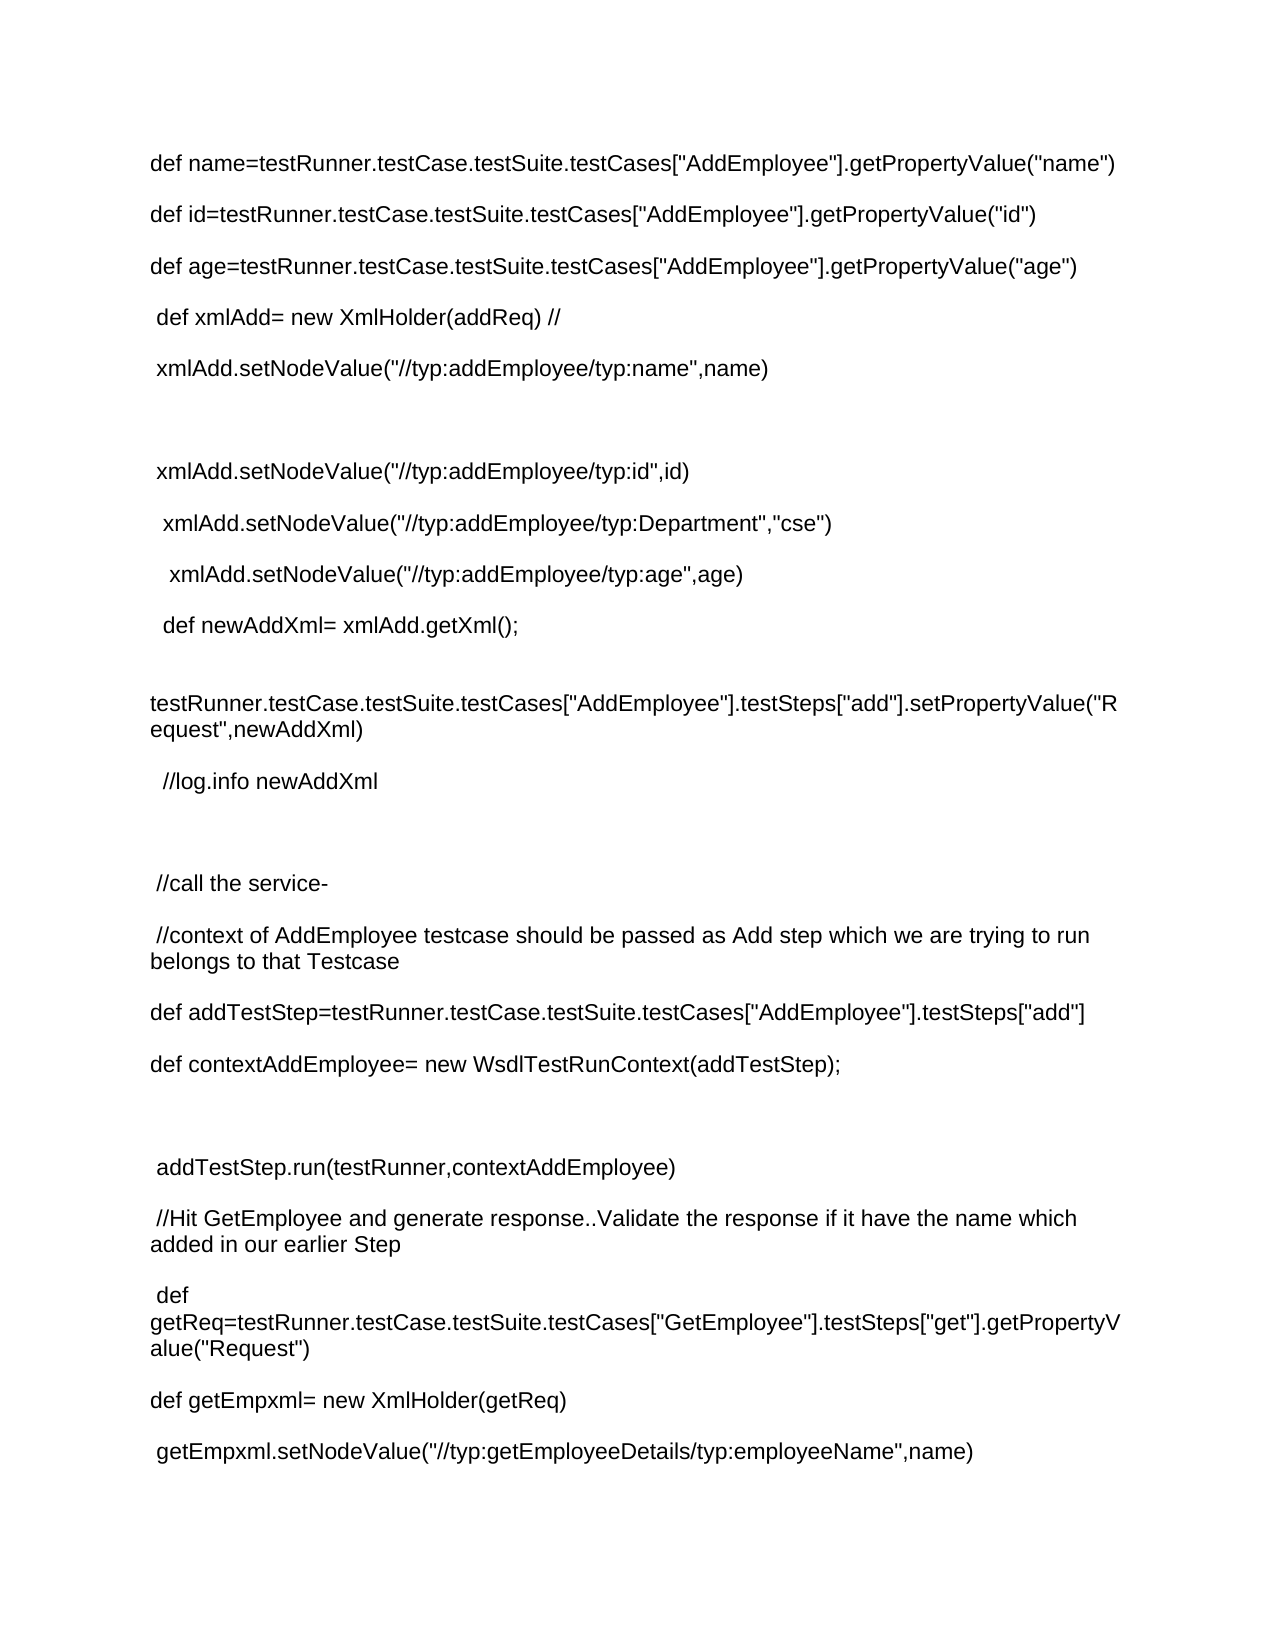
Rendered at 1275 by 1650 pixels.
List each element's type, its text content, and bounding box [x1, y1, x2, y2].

text def xmlAdd= new XmlHolder(addReq) // [150, 304, 1125, 330]
text def getReq=testRunner.testCase.testSuite.testCases["GetEmployee"].testSteps["get"].getPropertyValue("Request") [150, 1282, 1125, 1362]
text //context of AddEmployee testcase should be passed as Add step which we are trying to run belongs to that Testcase [150, 922, 1125, 974]
text addTestStep.run(testRunner,contextAddEmployee) [150, 1153, 1125, 1180]
text def name=testRunner.testCase.testSuite.testCases["AddEmployee"].getPropertyValue("name") [150, 150, 1125, 176]
text def addTestStep=testRunner.testCase.testSuite.testCases["AddEmployee"].testSteps["add"] [150, 999, 1125, 1026]
text xmlAdd.setNodeValue("//typ:addEmployee/typ:name",name) [150, 355, 1125, 382]
text def contextAddEmployee= new WsdlTestRunContext(addTestStep); [150, 1051, 1125, 1077]
text def newAddXml= xmlAdd.getXml(); [150, 612, 1125, 638]
text xmlAdd.setNodeValue("//typ:addEmployee/typ:Department","cse") [150, 509, 1125, 536]
text xmlAdd.setNodeValue("//typ:addEmployee/typ:id",id) [150, 458, 1125, 484]
text xmlAdd.setNodeValue("//typ:addEmployee/typ:age",age) [150, 561, 1125, 587]
text //Hit GetEmployee and generate response..Validate the response if it have the name which added in our earlier Step [150, 1205, 1125, 1257]
text getEmpxml.setNodeValue("//typ:getEmployeeDetails/typ:employeeName",name) [150, 1438, 1125, 1464]
text //call the service- [150, 870, 1125, 897]
text def age=testRunner.testCase.testSuite.testCases["AddEmployee"].getPropertyValue("age") [150, 253, 1125, 279]
text //log.info newAddXml [150, 768, 1125, 794]
text def getEmpxml= new XmlHolder(getReq) [150, 1387, 1125, 1413]
text testRunner.testCase.testSuite.testCases["AddEmployee"].testSteps["add"].setPropertyValue("Request",newAddXml) [150, 663, 1125, 743]
text def id=testRunner.testCase.testSuite.testCases["AddEmployee"].getPropertyValue("id") [150, 201, 1125, 228]
